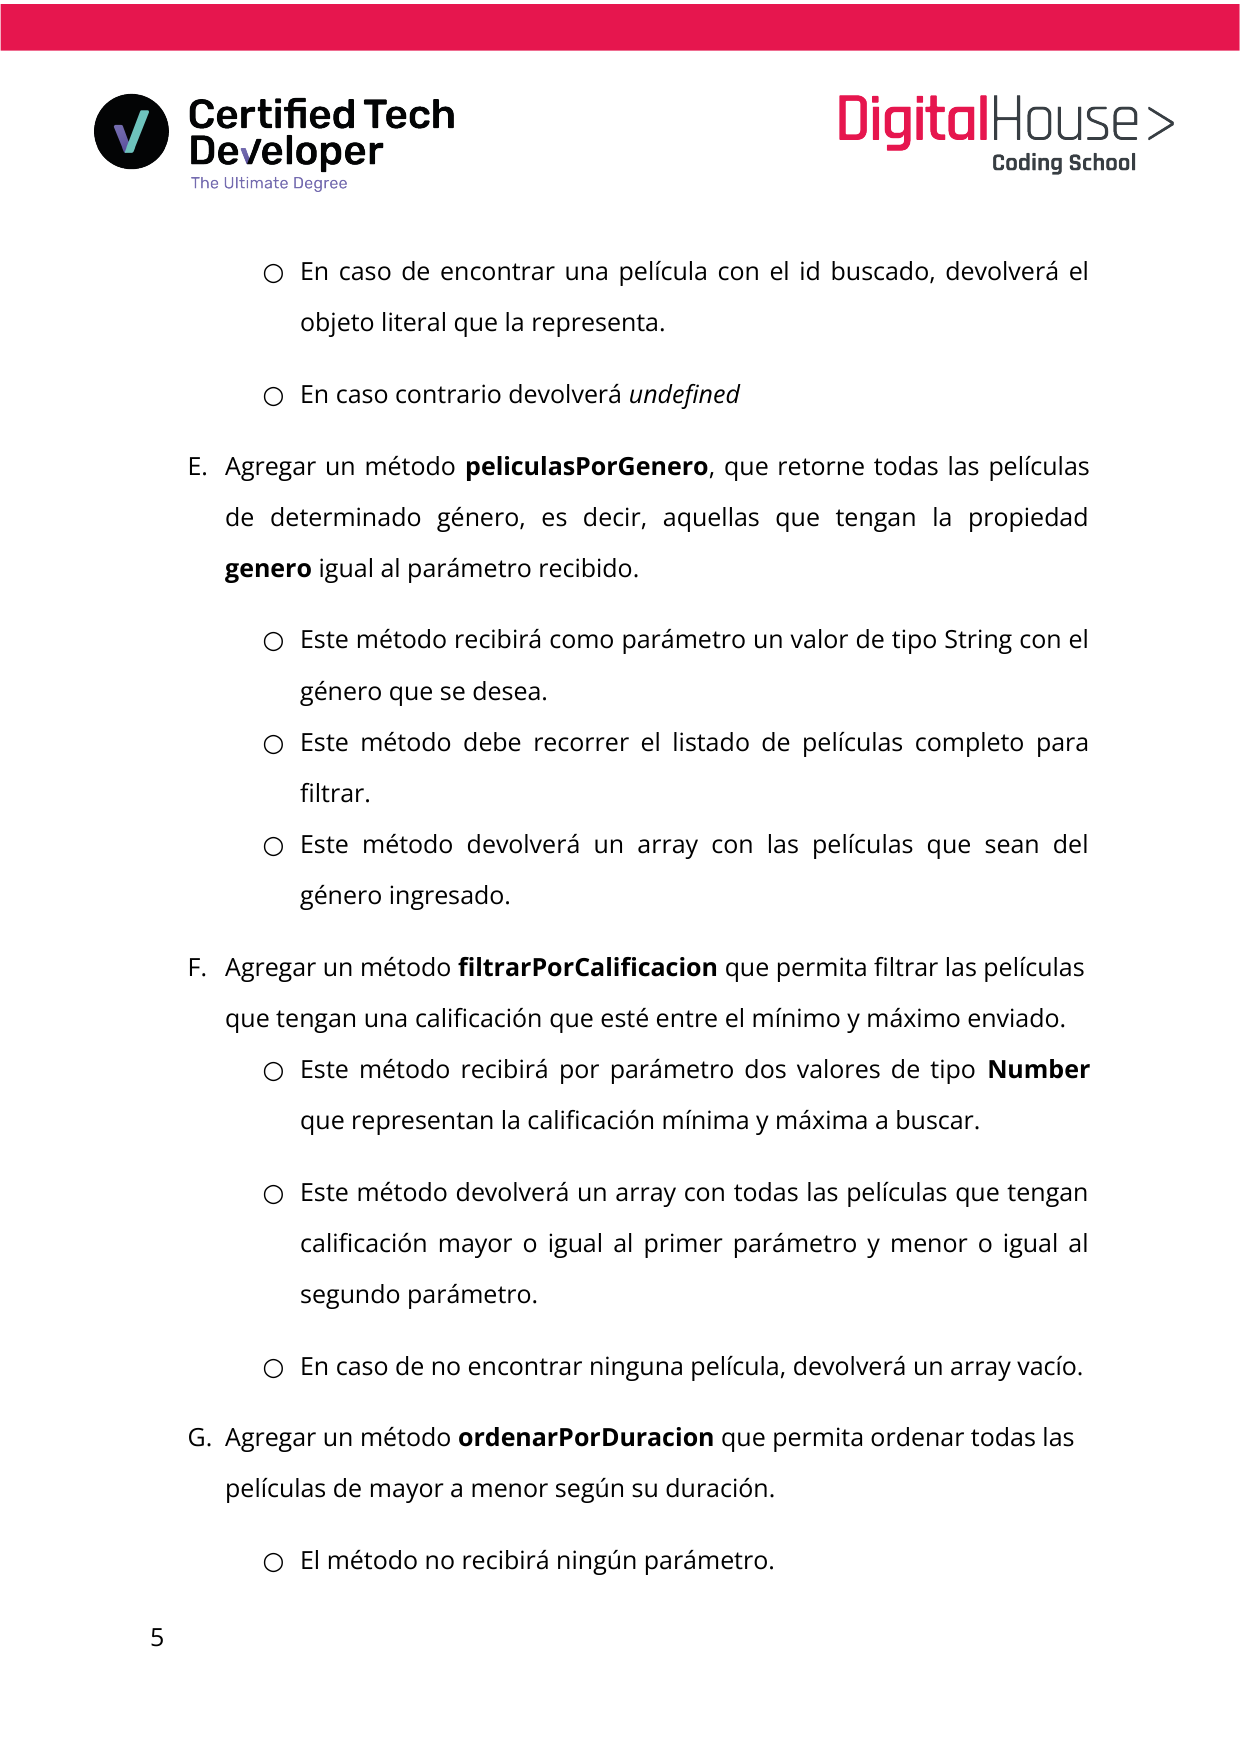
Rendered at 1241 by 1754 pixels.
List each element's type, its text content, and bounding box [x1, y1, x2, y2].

list Este método debe recorrer el listado de películas completo para filtrar. [262, 724, 1090, 809]
list En caso de encontrar una película con el id buscado, devolverá el objeto literal que la representa. [262, 150, 1090, 338]
list Agregar un método filtrarPorCalificacion que permita filtrar las películas que tengan una calificación que esté entre el mínimo y máximo enviado. [187, 949, 1090, 1034]
list Este método devolverá un array con todas las películas que tengan calificación mayor o igual al primer parámetro y menor o igual al segundo parámetro. [262, 1174, 1090, 1310]
list Este método devolverá un array con las películas que sean del género ingresado. [262, 826, 1090, 911]
picture [0, 4, 1240, 218]
list En caso de no encontrar ninguna película, devolverá un array vacío. [262, 1348, 1090, 1382]
list Este método recibirá por parámetro dos valores de tipo Number que representan la calificación mínima y máxima a buscar. [262, 1051, 1090, 1136]
list Agregar un método ordenarPorDuracion que permita ordenar todas las películas de mayor a menor según su duración. [187, 1420, 1090, 1505]
list En caso contrario devolverá undefined [262, 376, 1090, 410]
list El método no recibirá ningún parámetro. [262, 1543, 1090, 1577]
list Este método recibirá como parámetro un valor de tipo String con el género que se desea. [262, 622, 1090, 707]
list Agregar un método peliculasPorGenero, que retorne todas las películas de determinado género, es decir, aquellas que tengan la propiedad genero igual al parámetro recibido. [187, 448, 1090, 584]
